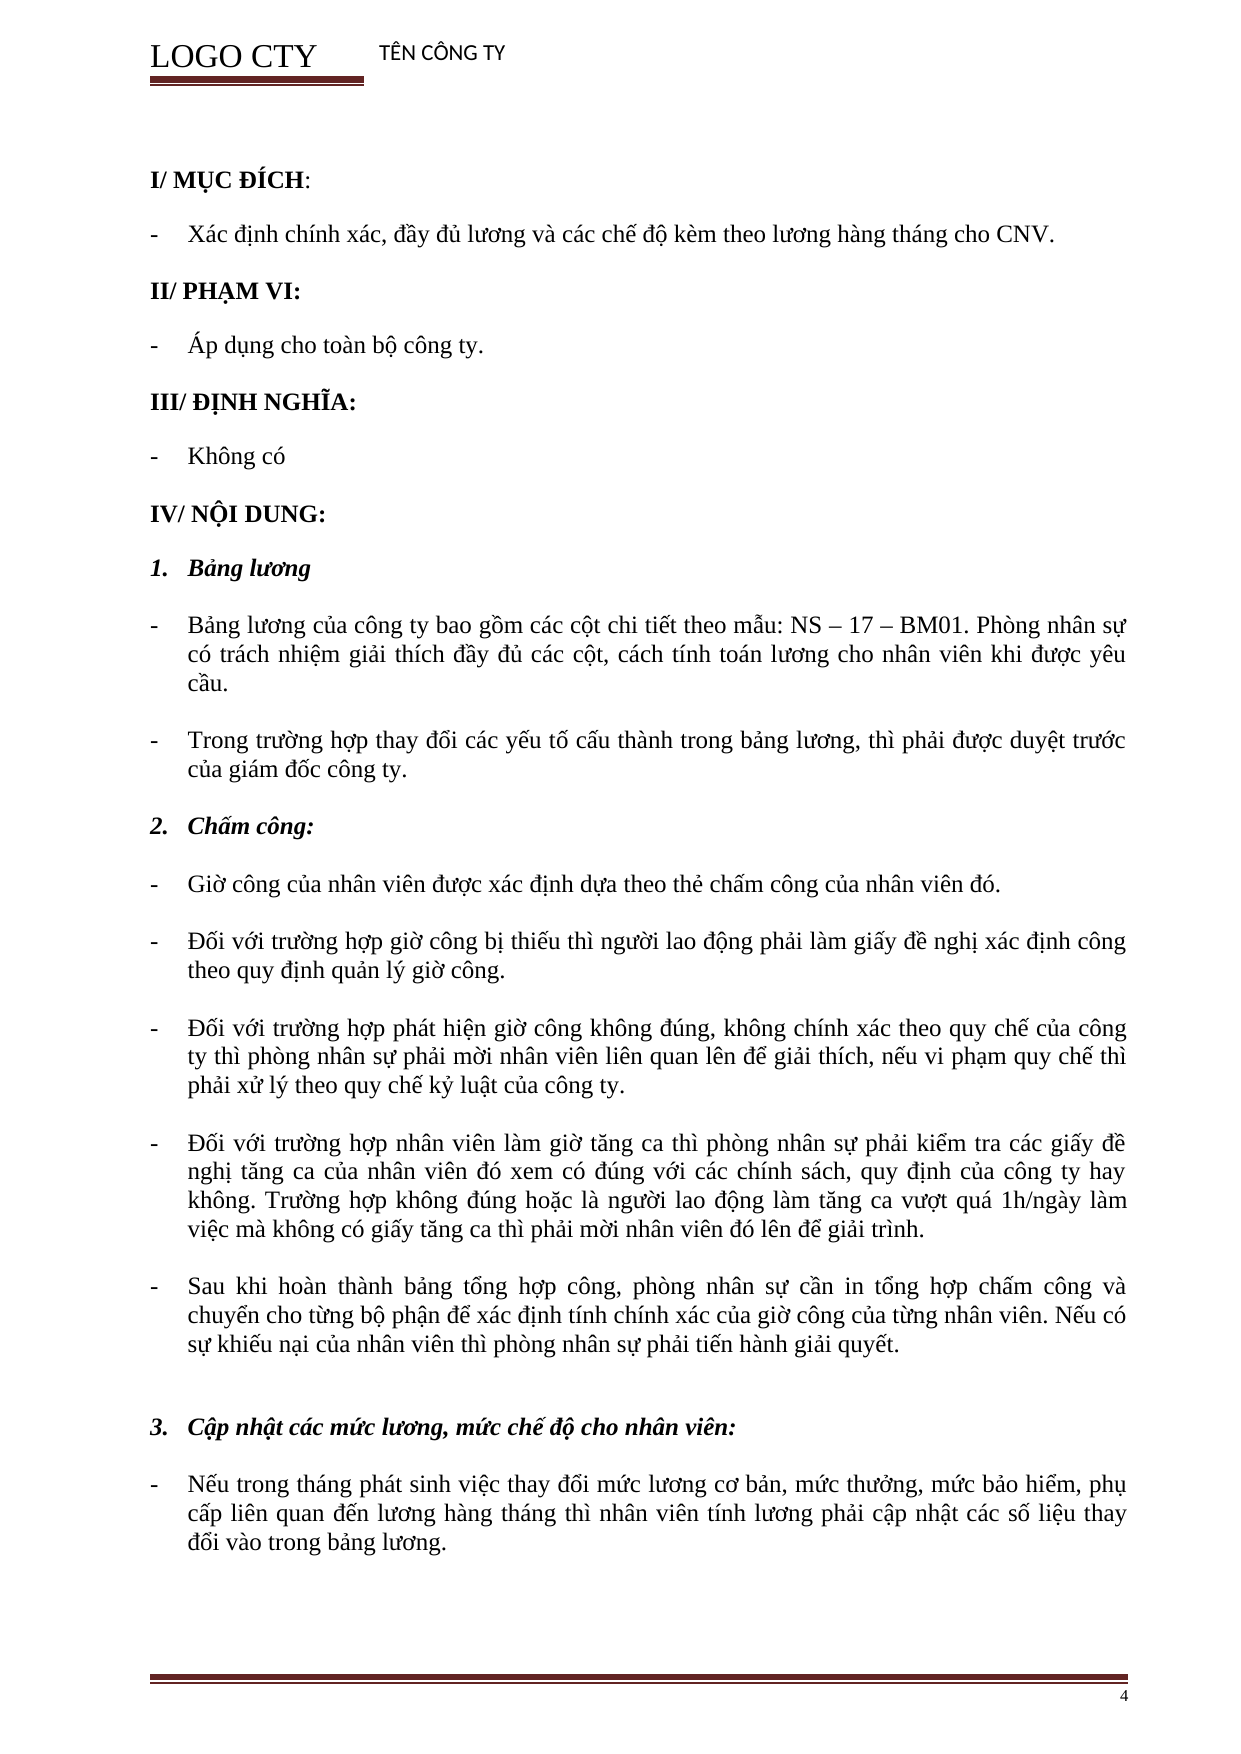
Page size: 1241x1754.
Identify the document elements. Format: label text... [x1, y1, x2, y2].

list Nếu trong tháng phát sinh việc thay đổi mức lương cơ bản, mức thưởng, mức bảo hiểm, phụ cấp liên quan đến lương hàng tháng thì nhân viên tính lương phải cập nhật các số liệu thay đổi vào trong bảng lương. [150, 1469, 1128, 1555]
list Giờ công của nhân viên được xác định dựa theo thẻ chấm công của nhân viên đó. [150, 869, 1128, 898]
text IV/ NỘI DUNG: [150, 499, 1128, 528]
list Áp dụng cho toàn bộ công ty. [150, 330, 1128, 359]
text I/ MỤC ĐÍCH: [150, 165, 1128, 193]
list Xác định chính xác, đầy đủ lương và các chế độ kèm theo lương hàng tháng cho CNV. [150, 219, 1128, 247]
text II/ PHẠM VI: [150, 276, 1128, 305]
list Đối với trường hợp phát hiện giờ công không đúng, không chính xác theo quy chế của công ty thì phòng nhân sự phải mời nhân viên liên quan lên để giải thích, nếu vi phạm quy chế thì phải xử lý theo quy chế kỷ luật của công ty. [150, 1013, 1128, 1099]
list Đối với trường hợp giờ công bị thiếu thì người lao động phải làm giấy đề nghị xác định công theo quy định quản lý giờ công. [150, 926, 1128, 984]
list Bảng lương của công ty bao gồm các cột chi tiết theo mẫu: NS – 17 – BM01. Phòng nhân sự có trách nhiệm giải thích đầy đủ các cột, cách tính toán lương cho nhân viên khi được yêu cầu. [150, 610, 1128, 696]
text III/ ĐỊNH NGHĨA: [150, 387, 1128, 416]
list Không có [150, 441, 1128, 470]
list Trong trường hợp thay đổi các yếu tố cấu thành trong bảng lương, thì phải được duyệt trước của giám đốc công ty. [150, 725, 1128, 783]
list Đối với trường hợp nhân viên làm giờ tăng ca thì phòng nhân sự phải kiểm tra các giấy đề nghị tăng ca của nhân viên đó xem có đúng với các chính sách, quy định của công ty hay không. Trường hợp không đúng hoặc là người lao động làm tăng ca vượt quá 1h/ngày làm việc mà không có giấy tăng ca thì phải mời nhân viên đó lên để giải trình. [150, 1128, 1128, 1243]
list Bảng lương [150, 553, 1128, 581]
list Cập nhật các mức lương, mức chế độ cho nhân viên: [150, 1412, 1128, 1440]
list Sau khi hoàn thành bảng tổng hợp công, phòng nhân sự cần in tổng hợp chấm công và chuyển cho từng bộ phận để xác định tính chính xác của giờ công của từng nhân viên. Nếu có sự khiếu nại của nhân viên thì phòng nhân sự phải tiến hành giải quyết. [150, 1271, 1128, 1358]
list Chấm công: [150, 811, 1128, 840]
